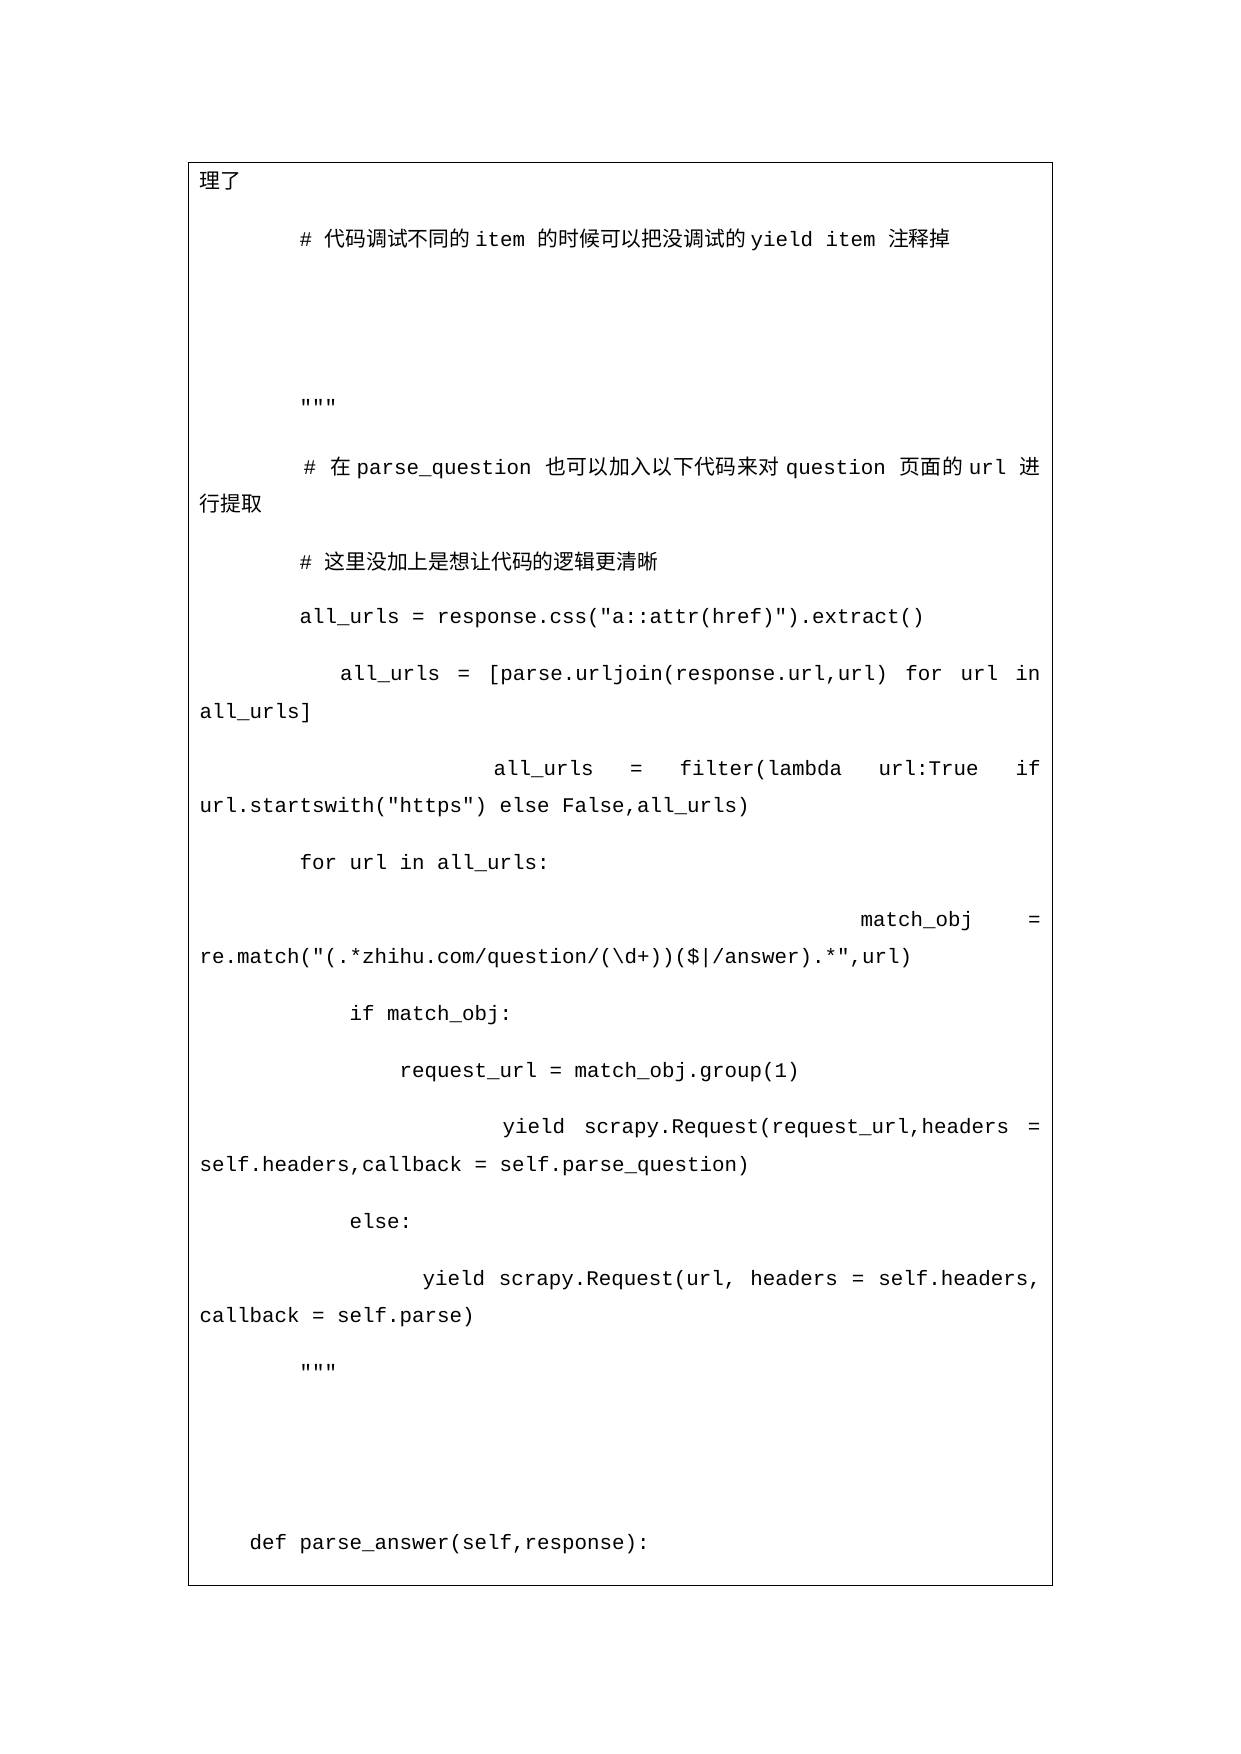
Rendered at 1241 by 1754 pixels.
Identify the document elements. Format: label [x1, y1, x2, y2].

table_header [189, 163, 1052, 1585]
